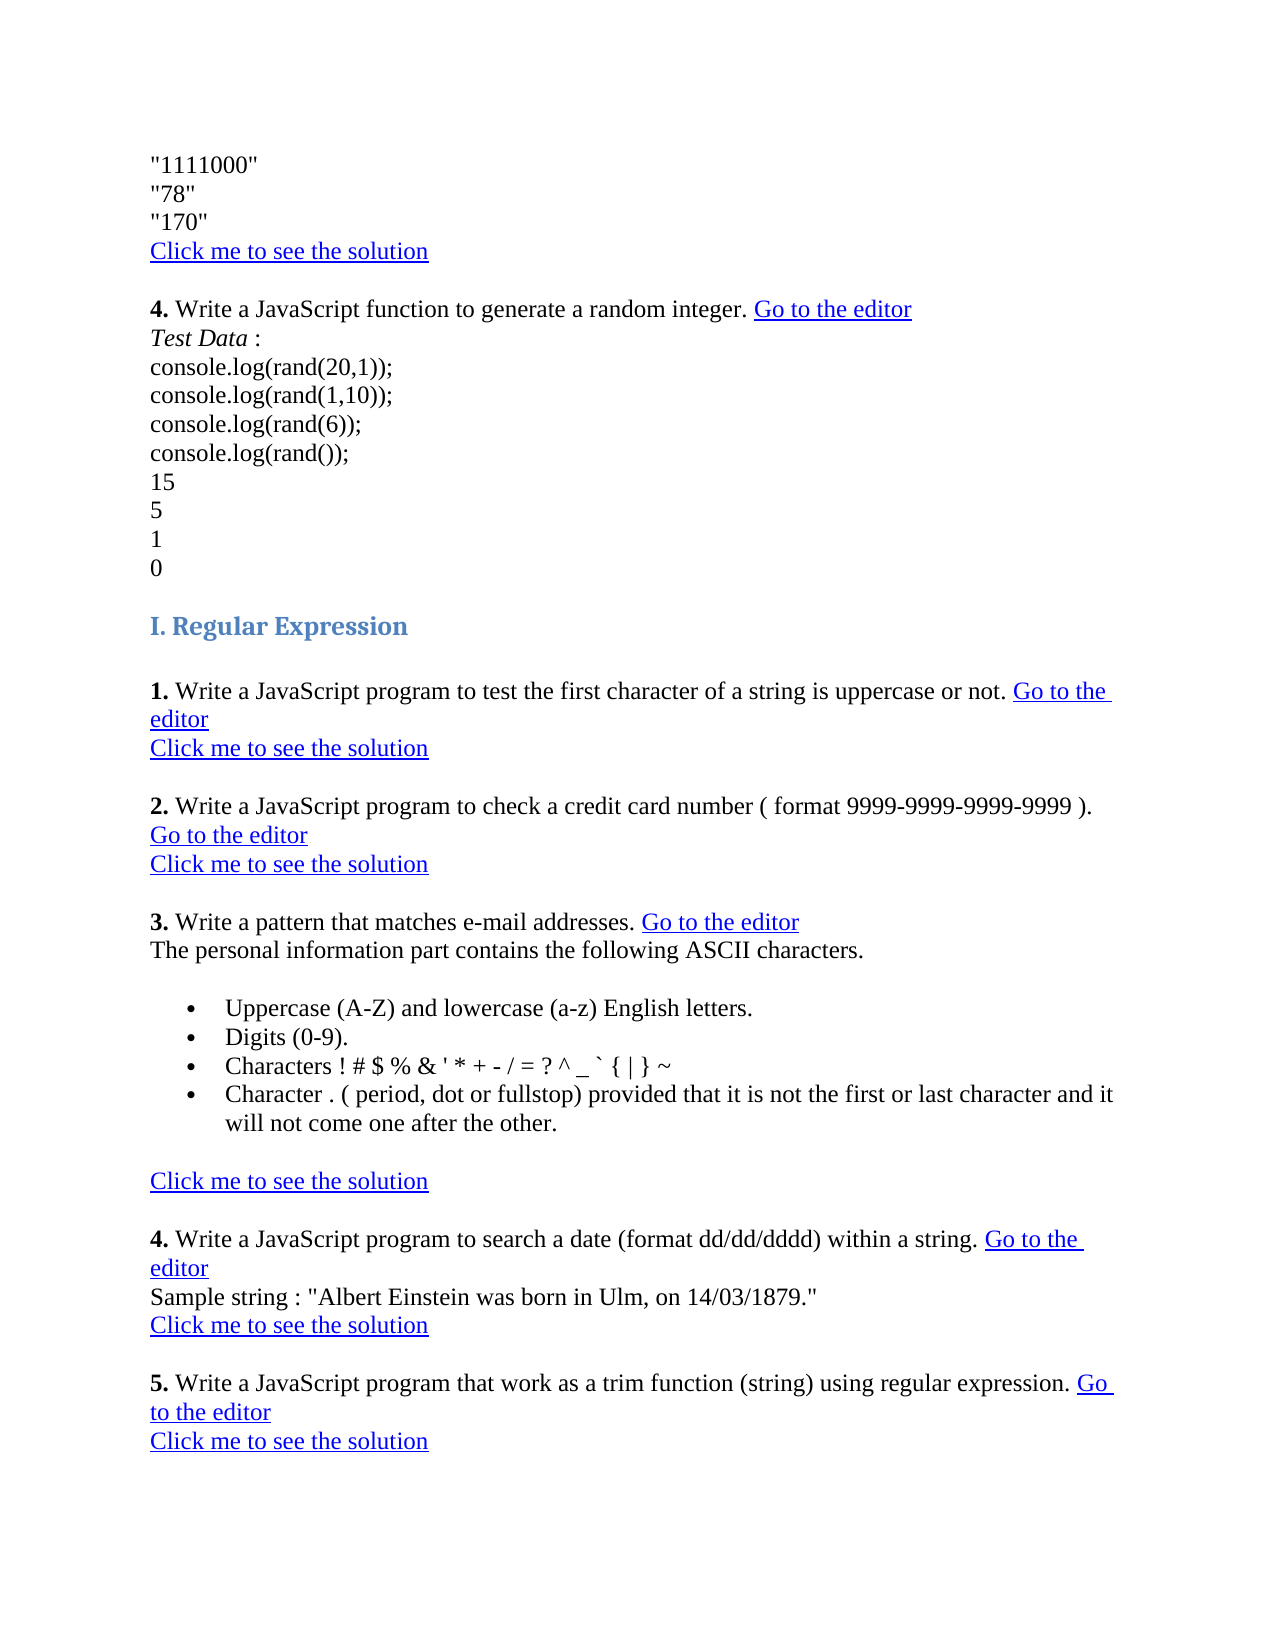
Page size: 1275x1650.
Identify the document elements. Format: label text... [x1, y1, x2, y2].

text 2. Write a JavaScript program to check a credit card number ( format 9999-9999-9999-9999 ). Go to the editor Click me to see the solution [150, 791, 1125, 877]
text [150, 150, 1125, 265]
text 3. Write a pattern that matches e-mail addresses. Go to the editor The personal information part contains the following ASCII characters. [150, 907, 1125, 964]
list Digits (0-9). [187, 1022, 1125, 1051]
text 4. Write a JavaScript program to search a date (format dd/dd/dddd) within a string. Go to the editor Sample string : "Albert Einstein was born in Ulm, on 14/03/1879." Click me to see the solution [150, 1224, 1125, 1339]
subtitle I. Regular Expression [150, 611, 1125, 642]
text 5. Write a JavaScript program that work as a trim function (string) using regular expression. Go to the editor Click me to see the solution [150, 1368, 1125, 1454]
text Click me to see the solution [150, 1166, 1125, 1195]
list Characters ! # $ % & ' * + - / = ? ^ _ ` { | } ~ [187, 1051, 1125, 1079]
list Character . ( period, dot or fullstop) provided that it is not the first or last character and it will not come one after the other. [187, 1079, 1125, 1137]
list Uppercase (A-Z) and lowercase (a-z) English letters. [187, 993, 1125, 1022]
text 1. Write a JavaScript program to test the first character of a string is uppercase or not. Go to the editor Click me to see the solution [150, 676, 1125, 762]
text 4. Write a JavaScript function to generate a random integer. Go to the editor Test Data : console.log(rand(20,1)); console.log(rand(1,10)); console.log(rand(6)); console.log(rand()); 15 5 1 0 [150, 294, 1125, 582]
